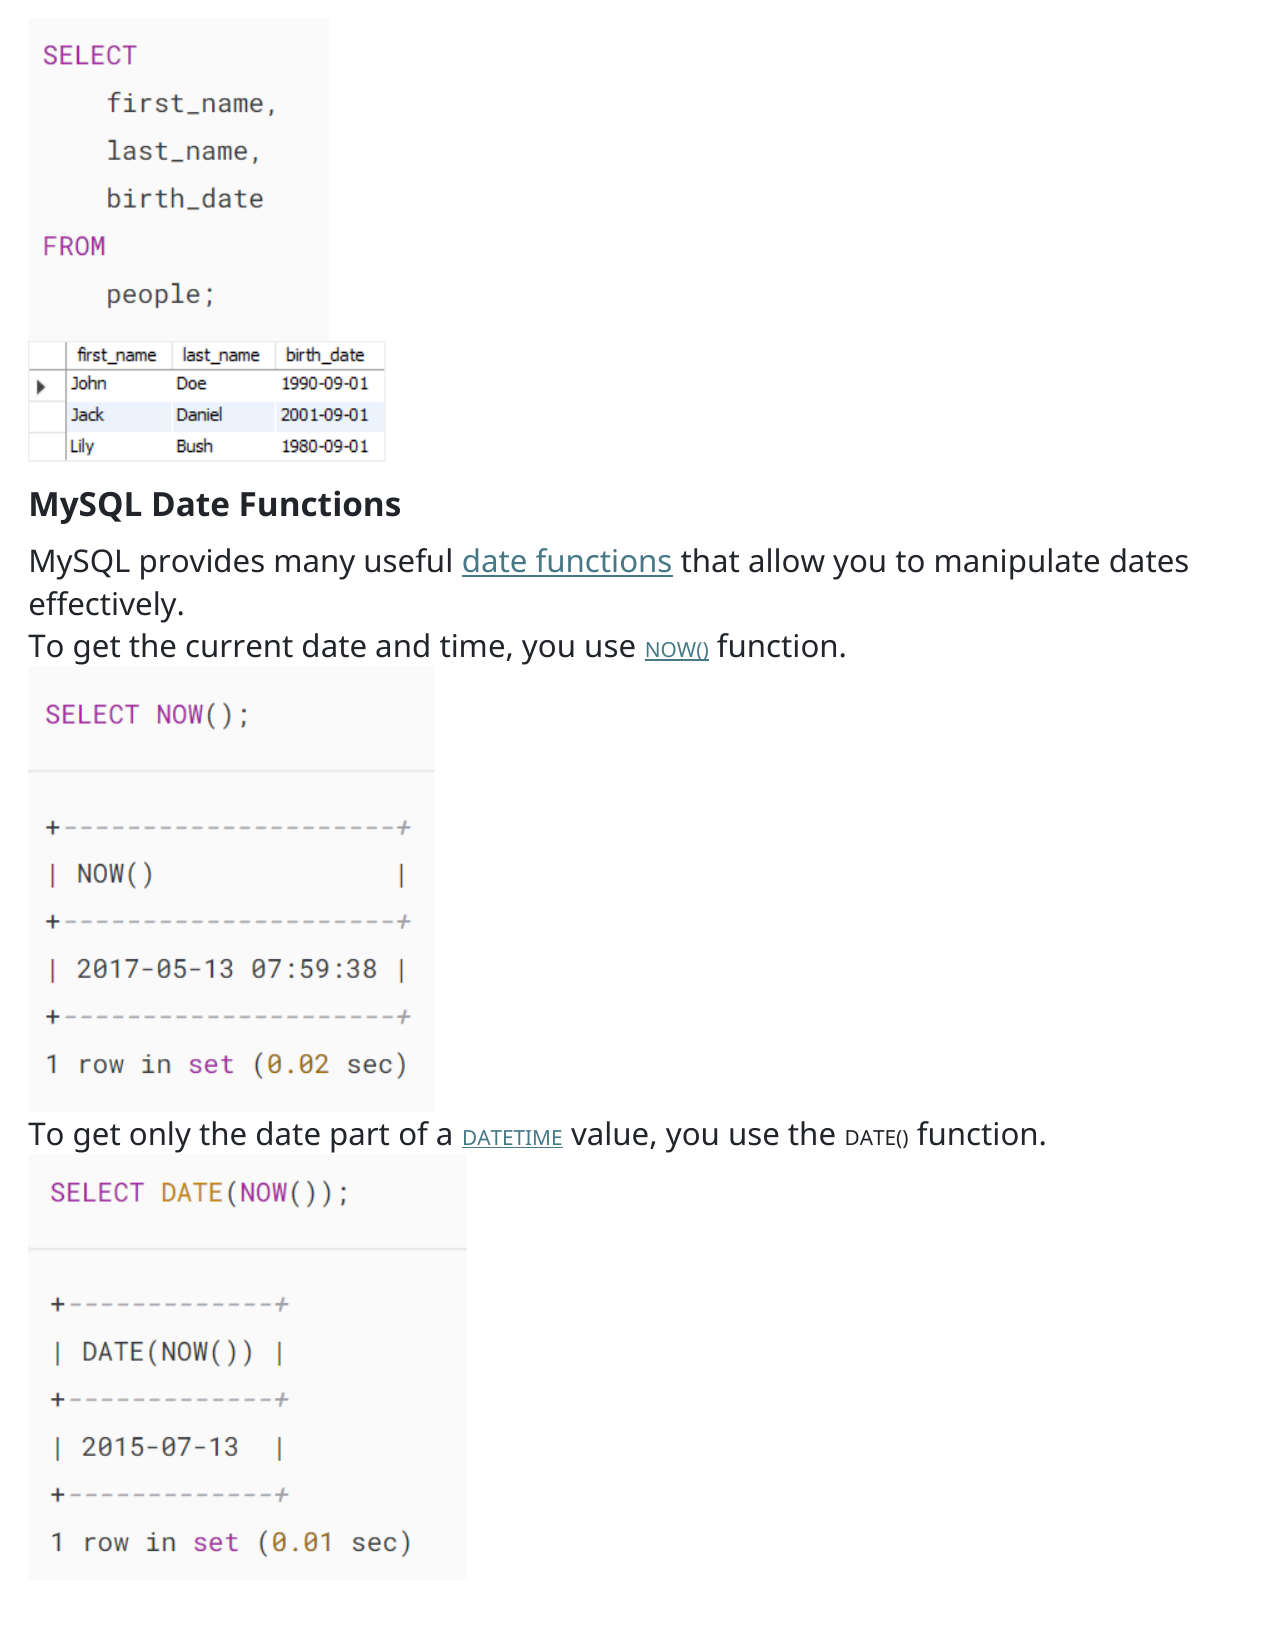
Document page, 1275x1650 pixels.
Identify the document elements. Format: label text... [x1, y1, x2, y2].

text MySQL provides many useful date functions that allow you to manipulate dates effectively. [28, 539, 1247, 624]
text To get the current date and time, you use NOW() function. [28, 624, 1247, 667]
subtitle MySQL Date Functions [28, 481, 1247, 526]
picture [28, 1154, 467, 1580]
picture [28, 666, 435, 1112]
text To get only the date part of a DATETIME value, you use the DATE() function. [28, 1112, 1247, 1154]
picture [28, 18, 386, 462]
